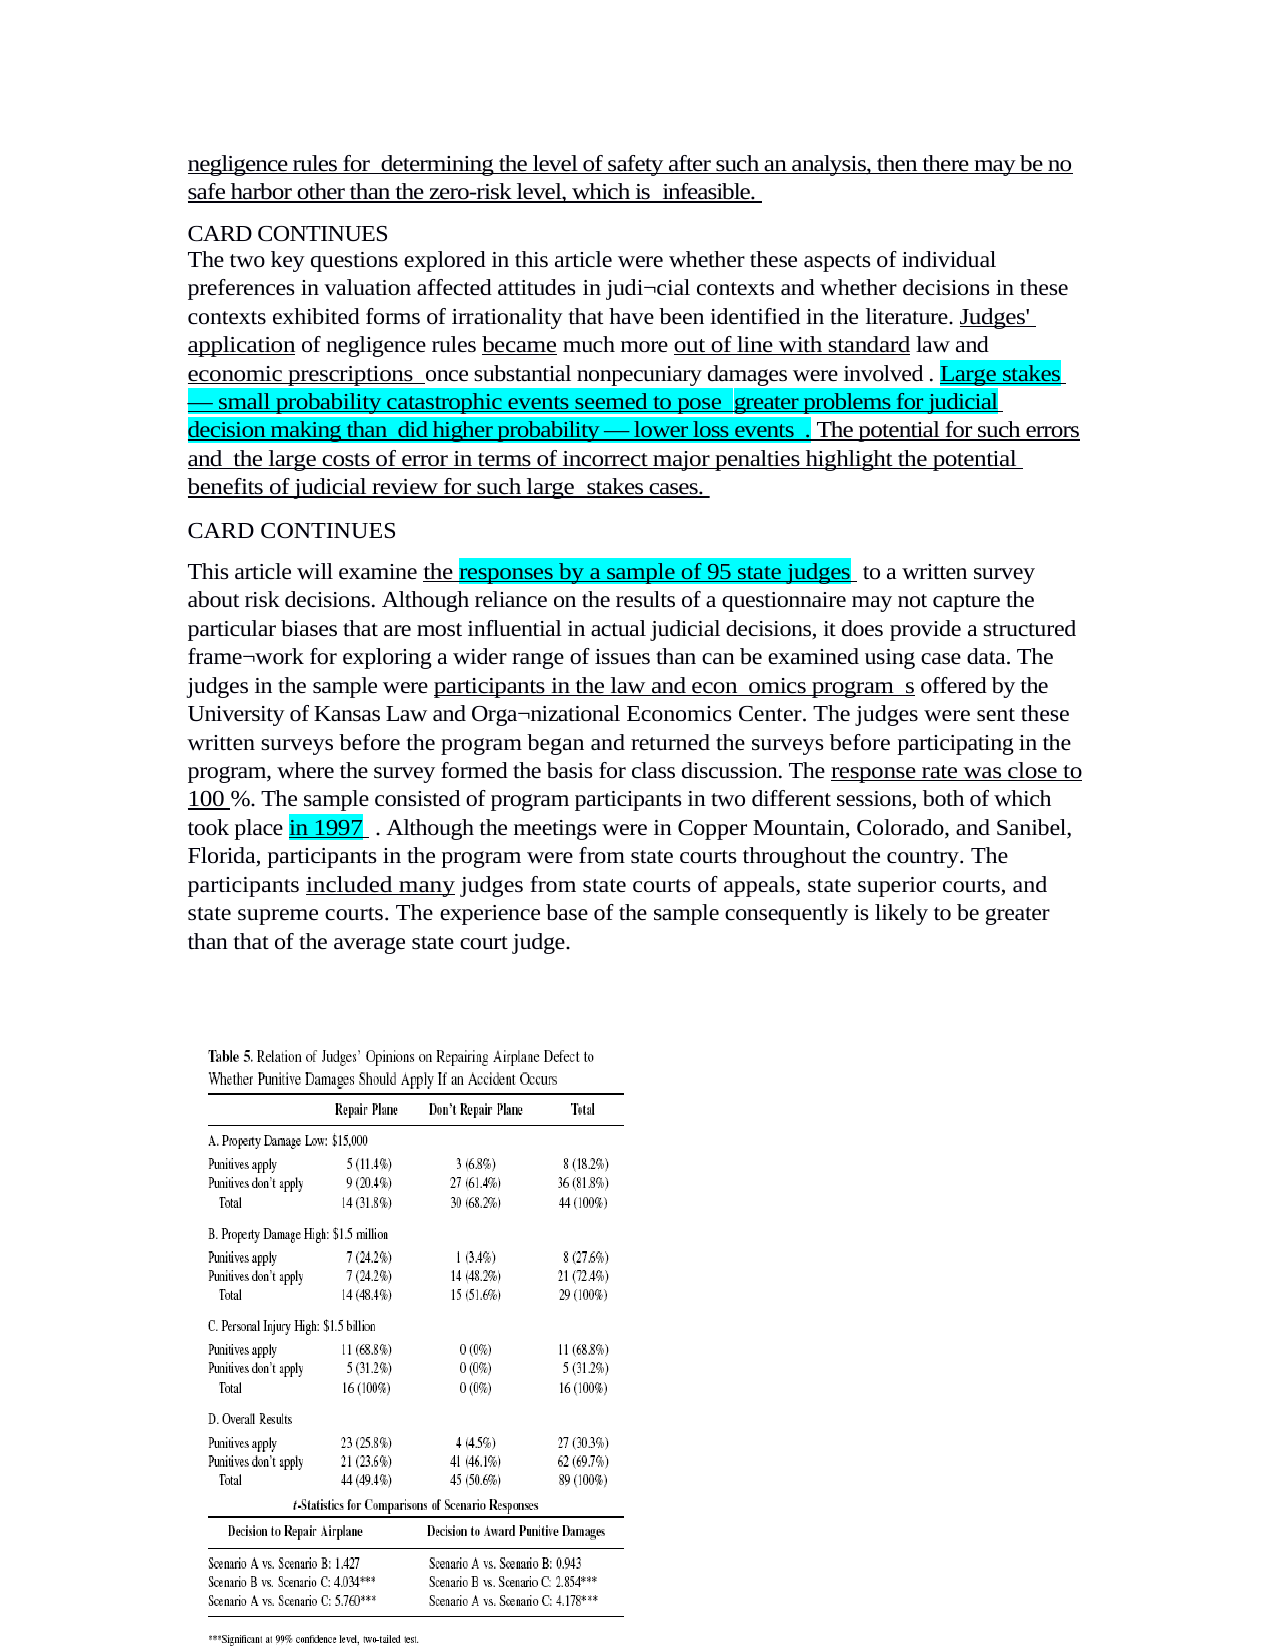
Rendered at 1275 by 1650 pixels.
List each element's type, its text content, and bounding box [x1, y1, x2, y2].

text This article will examine the responses by a sample of 95 state judges to a written survey about risk decisions. Although reliance on the results of a questionnaire may not capture the particular biases that are most influential in actual judicial decisions, it does provide a structured frame¬work for exploring a wider range of issues than can be examined using case data. The judges in the sample were participants in the law and econ omics program s offered by the University of Kansas Law and Orga¬nizational Economics Center. The judges were sent these written surveys before the program began and returned the surveys before participating in the program, where the survey formed the basis for class discussion. The response rate was close to 100 %. The sample consisted of program participants in two different sessions, both of which took place in 1997 . Although the meetings were in Copper Mountain, Colorado, and Sanibel, Florida, participants in the program were from state courts throughout the country. The participants included many judges from state courts of appeals, state superior courts, and state supreme courts. The experience base of the sample consequently is likely to be greater than that of the average state court judge. [187, 558, 1087, 954]
text The two key questions explored in this article were whether these aspects of individual preferences in valuation affected attitudes in judi¬cial contexts and whether decisions in these contexts exhibited forms of irrationality that have been identified in the literature. Judges' application of negligence rules became much more out of line with standard law and economic prescriptions once substantial nonpecuniary damages were involved . Large stakes — small probability catastrophic events seemed to pose greater problems for judicial decision making than did higher probability — lower loss events . The potential for such errors and the large costs of error in terms of incorrect major penalties highlight the potential benefits of judicial review for such large stakes cases. [187, 440, 1080, 500]
text CARD CONTINUES [187, 521, 1087, 543]
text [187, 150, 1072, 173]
text The two key questions explored in this article were whether these aspects of individual preferences in valuation affected attitudes in judi¬cial contexts and whether decisions in these contexts exhibited forms of irrationality that have been identified in the literature. Judges' application of negligence rules became much more out of line with standard law and economic prescriptions once substantial nonpecuniary damages were involved . Large stakes — small probability catastrophic events seemed to pose greater problems for judicial decision making than did higher probability — lower loss events . The potential for such errors and the large costs of error in terms of incorrect major penalties highlight the potential benefits of judicial review for such large stakes cases. [187, 246, 1080, 439]
text CARD CONTINUES [187, 223, 1087, 246]
picture [200, 1043, 632, 1650]
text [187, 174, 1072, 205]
